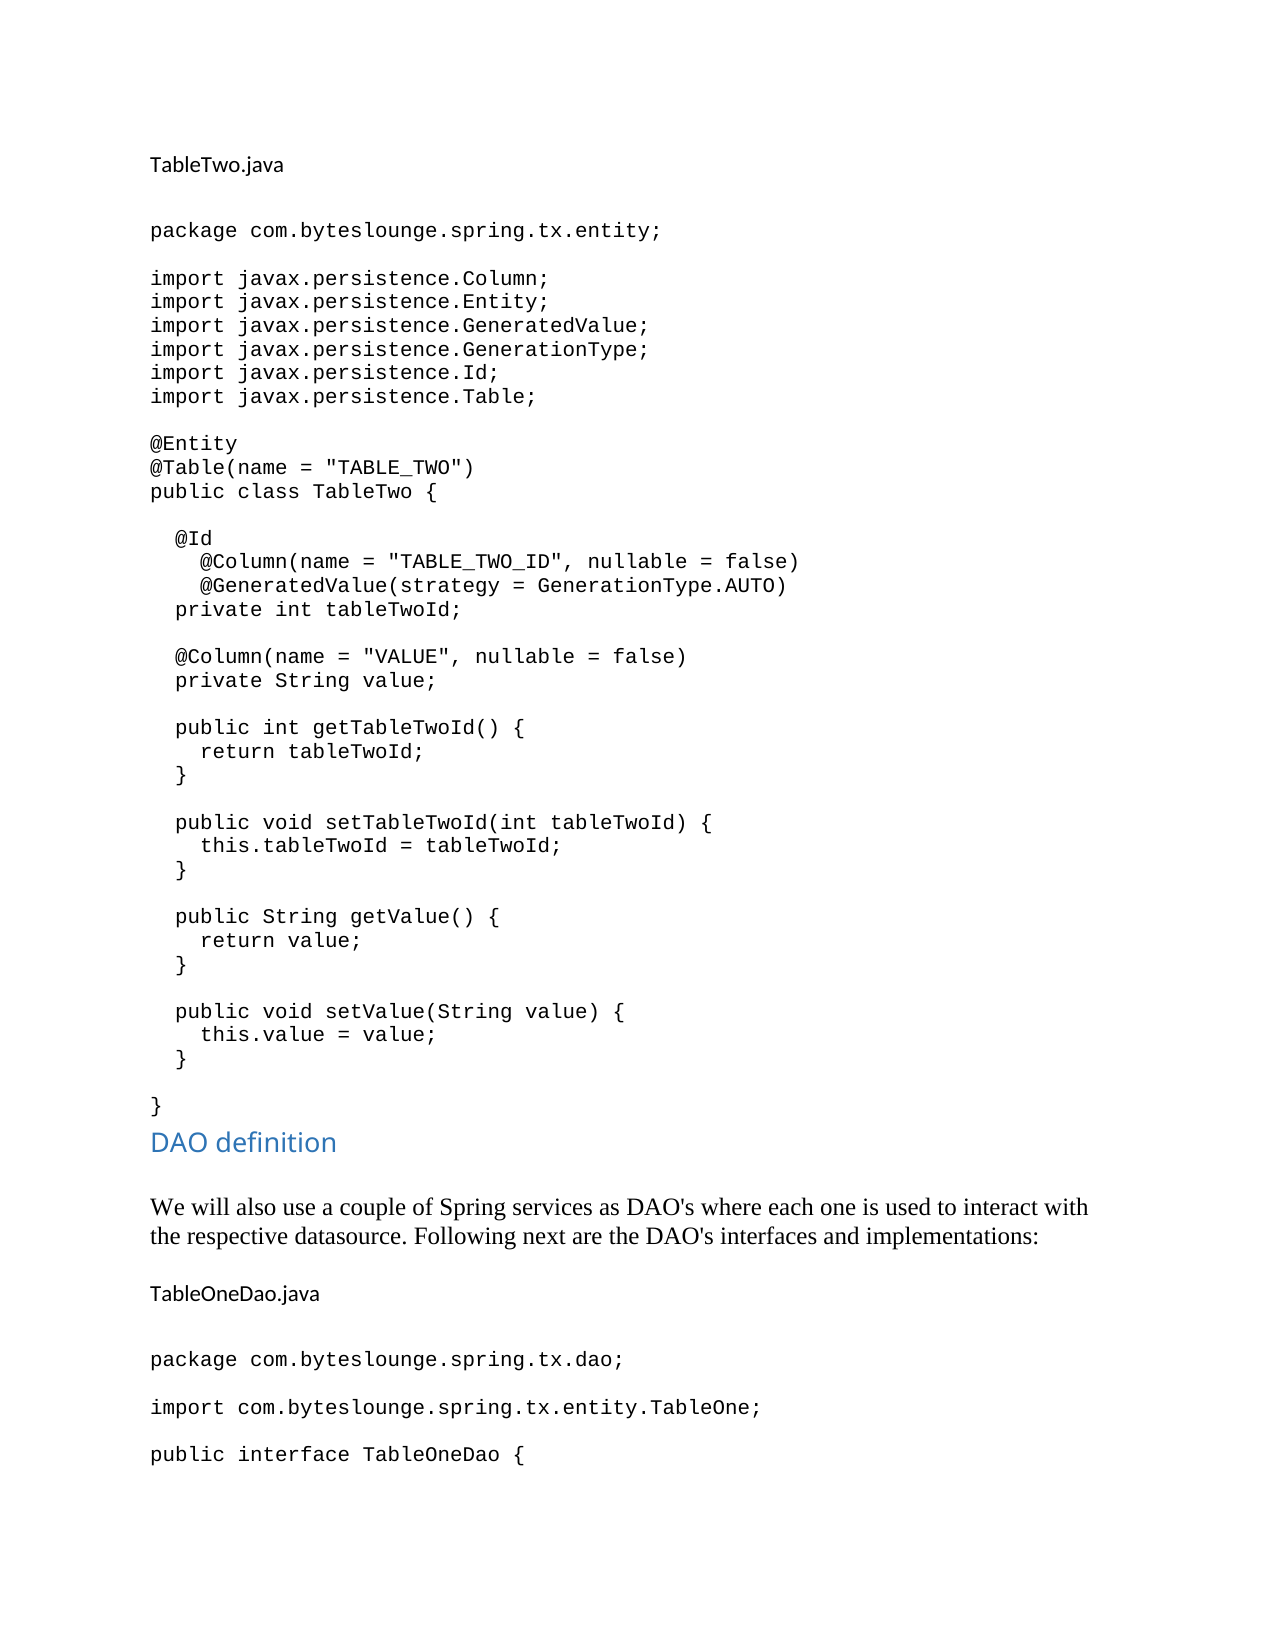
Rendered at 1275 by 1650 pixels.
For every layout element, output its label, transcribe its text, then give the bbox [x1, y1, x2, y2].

text We will also use a couple of Spring services as DAO's where each one is used to interact with the respective datasource. Following next are the DAO's interfaces and implementations: [150, 1192, 1125, 1250]
text import javax.persistence.GenerationType; [150, 339, 1125, 362]
text public void setValue(String value) { [150, 1001, 1125, 1024]
subtitle DAO definition [150, 1123, 1125, 1160]
text public interface TableOneDao { [150, 1444, 1125, 1468]
text private String value; [150, 670, 1125, 693]
text import javax.persistence.Entity; [150, 291, 1125, 315]
text package com.byteslounge.spring.tx.dao; [150, 1349, 1125, 1373]
text TableTwo.java [150, 150, 1125, 178]
text package com.byteslounge.spring.tx.entity; [150, 221, 1125, 244]
text public String getValue() { [150, 906, 1125, 930]
text this.tableTwoId = tableTwoId; [150, 835, 1125, 859]
text import javax.persistence.Id; [150, 362, 1125, 386]
text public void setTableTwoId(int tableTwoId) { [150, 812, 1125, 835]
text this.value = value; [150, 1024, 1125, 1048]
text import javax.persistence.GeneratedValue; [150, 315, 1125, 339]
text @Column(name = "VALUE", nullable = false) [150, 646, 1125, 670]
text TableOneDao.java [150, 1279, 1125, 1307]
text @Column(name = "TABLE_TWO_ID", nullable = false) [150, 552, 1125, 575]
text import javax.persistence.Column; [150, 268, 1125, 291]
text return tableTwoId; [150, 741, 1125, 764]
text private int tableTwoId; [150, 599, 1125, 622]
text public class TableTwo { [150, 481, 1125, 504]
text } [150, 1048, 1125, 1072]
text import javax.persistence.Table; [150, 386, 1125, 410]
text @Entity [150, 433, 1125, 457]
text @Table(name = "TABLE_TWO") [150, 457, 1125, 481]
text } [150, 1095, 1125, 1119]
text } [150, 953, 1125, 977]
text import com.byteslounge.spring.tx.entity.TableOne; [150, 1397, 1125, 1420]
text return value; [150, 930, 1125, 953]
text public int getTableTwoId() { [150, 717, 1125, 741]
text } [150, 859, 1125, 883]
text @GeneratedValue(strategy = GenerationType.AUTO) [150, 575, 1125, 599]
text @Id [150, 528, 1125, 552]
text } [150, 764, 1125, 788]
